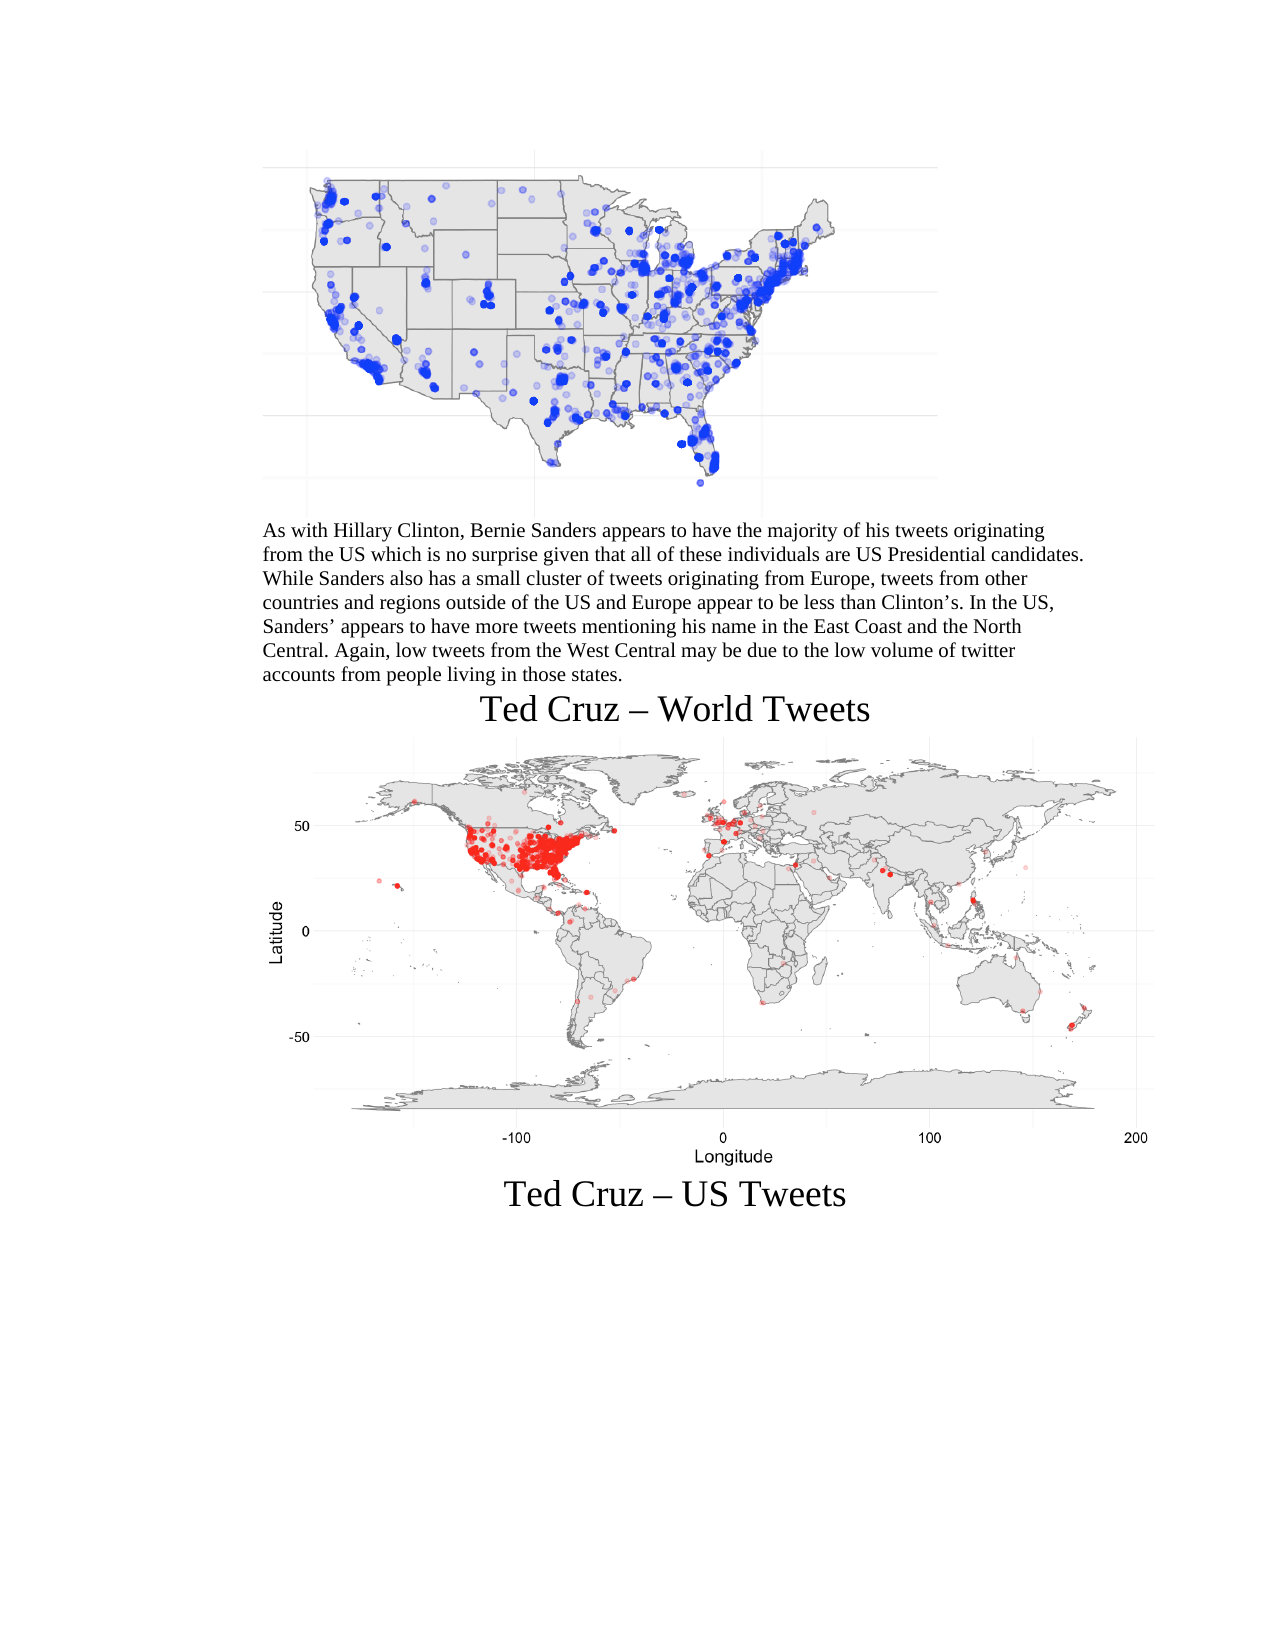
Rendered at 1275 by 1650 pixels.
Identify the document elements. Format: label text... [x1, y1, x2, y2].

picture [262, 150, 938, 518]
list Ted Cruz – US Tweets [262, 1171, 1087, 1214]
list As with Hillary Clinton, Bernie Sanders appears to have the majority of his tweets originating from the US which is no surprise given that all of these individuals are US Presidential candidates. While Sanders also has a small cluster of tweets originating from Europe, tweets from other countries and regions outside of the US and Europe appear to be less than Clinton’s. In the US, Sanders’ appears to have more tweets mentioning his name in the East Coast and the North Central. Again, low tweets from the West Central may be due to the low volume of twitter accounts from people living in those states. [262, 518, 1087, 686]
list Ted Cruz – World Tweets [262, 686, 1087, 729]
picture [262, 729, 1163, 1171]
